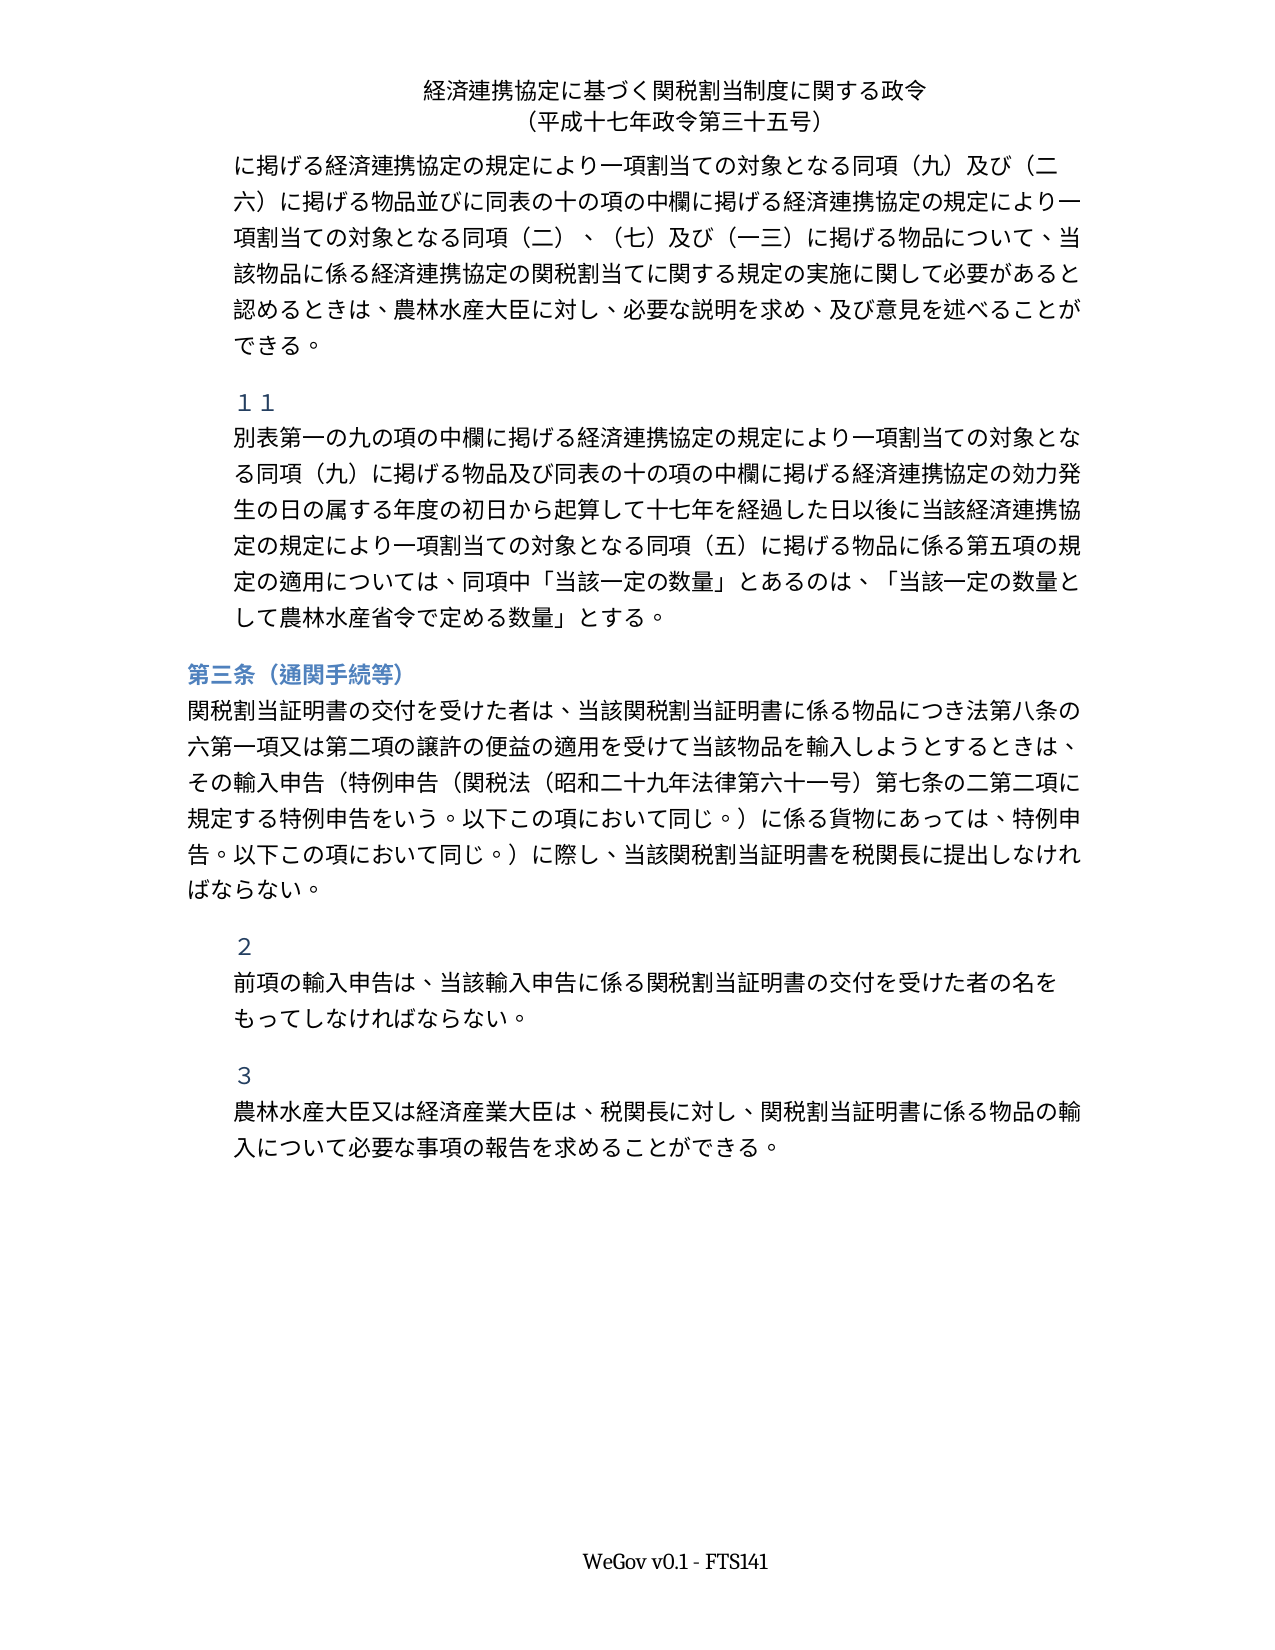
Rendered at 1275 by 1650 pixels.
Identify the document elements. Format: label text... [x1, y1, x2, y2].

text 別表第一の九の項の中欄に掲げる経済連携協定の規定により一項割当ての対象となる同項（九）に掲げる物品及び同表の十の項の中欄に掲げる経済連携協定の効力発生の日の属する年度の初日から起算して十七年を経過した日以後に当該経済連携協定の規定により一項割当ての対象となる同項（五）に掲げる物品に係る第五項の規定の適用については、同項中「当該一定の数量」とあるのは、「当該一定の数量として農林水産省令で定める数量」とする。 [233, 422, 1087, 633]
text 前項の輸入申告は、当該輸入申告に係る関税割当証明書の交付を受けた者の名をもってしなければならない。 [233, 967, 1087, 1034]
subtitle 第三条（通関手続等） [187, 659, 1087, 690]
text 関税割当証明書の交付を受けた者は、当該関税割当証明書に係る物品につき法第八条の六第一項又は第二項の譲許の便益の適用を受けて当該物品を輸入しようとするときは、その輸入申告（特例申告（関税法（昭和二十九年法律第六十一号）第七条の二第二項に規定する特例申告をいう。以下この項において同じ。）に係る貨物にあっては、特例申告。以下この項において同じ。）に際し、当該関税割当証明書を税関長に提出しなければならない。 [187, 695, 1087, 906]
subtitle ３ [233, 1060, 1087, 1091]
subtitle １１ [233, 386, 1087, 418]
subtitle ２ [233, 931, 1087, 962]
text 農林水産大臣又は経済産業大臣は、税関長に対し、関税割当証明書に係る物品の輸入について必要な事項の報告を求めることができる。 [233, 1096, 1087, 1163]
